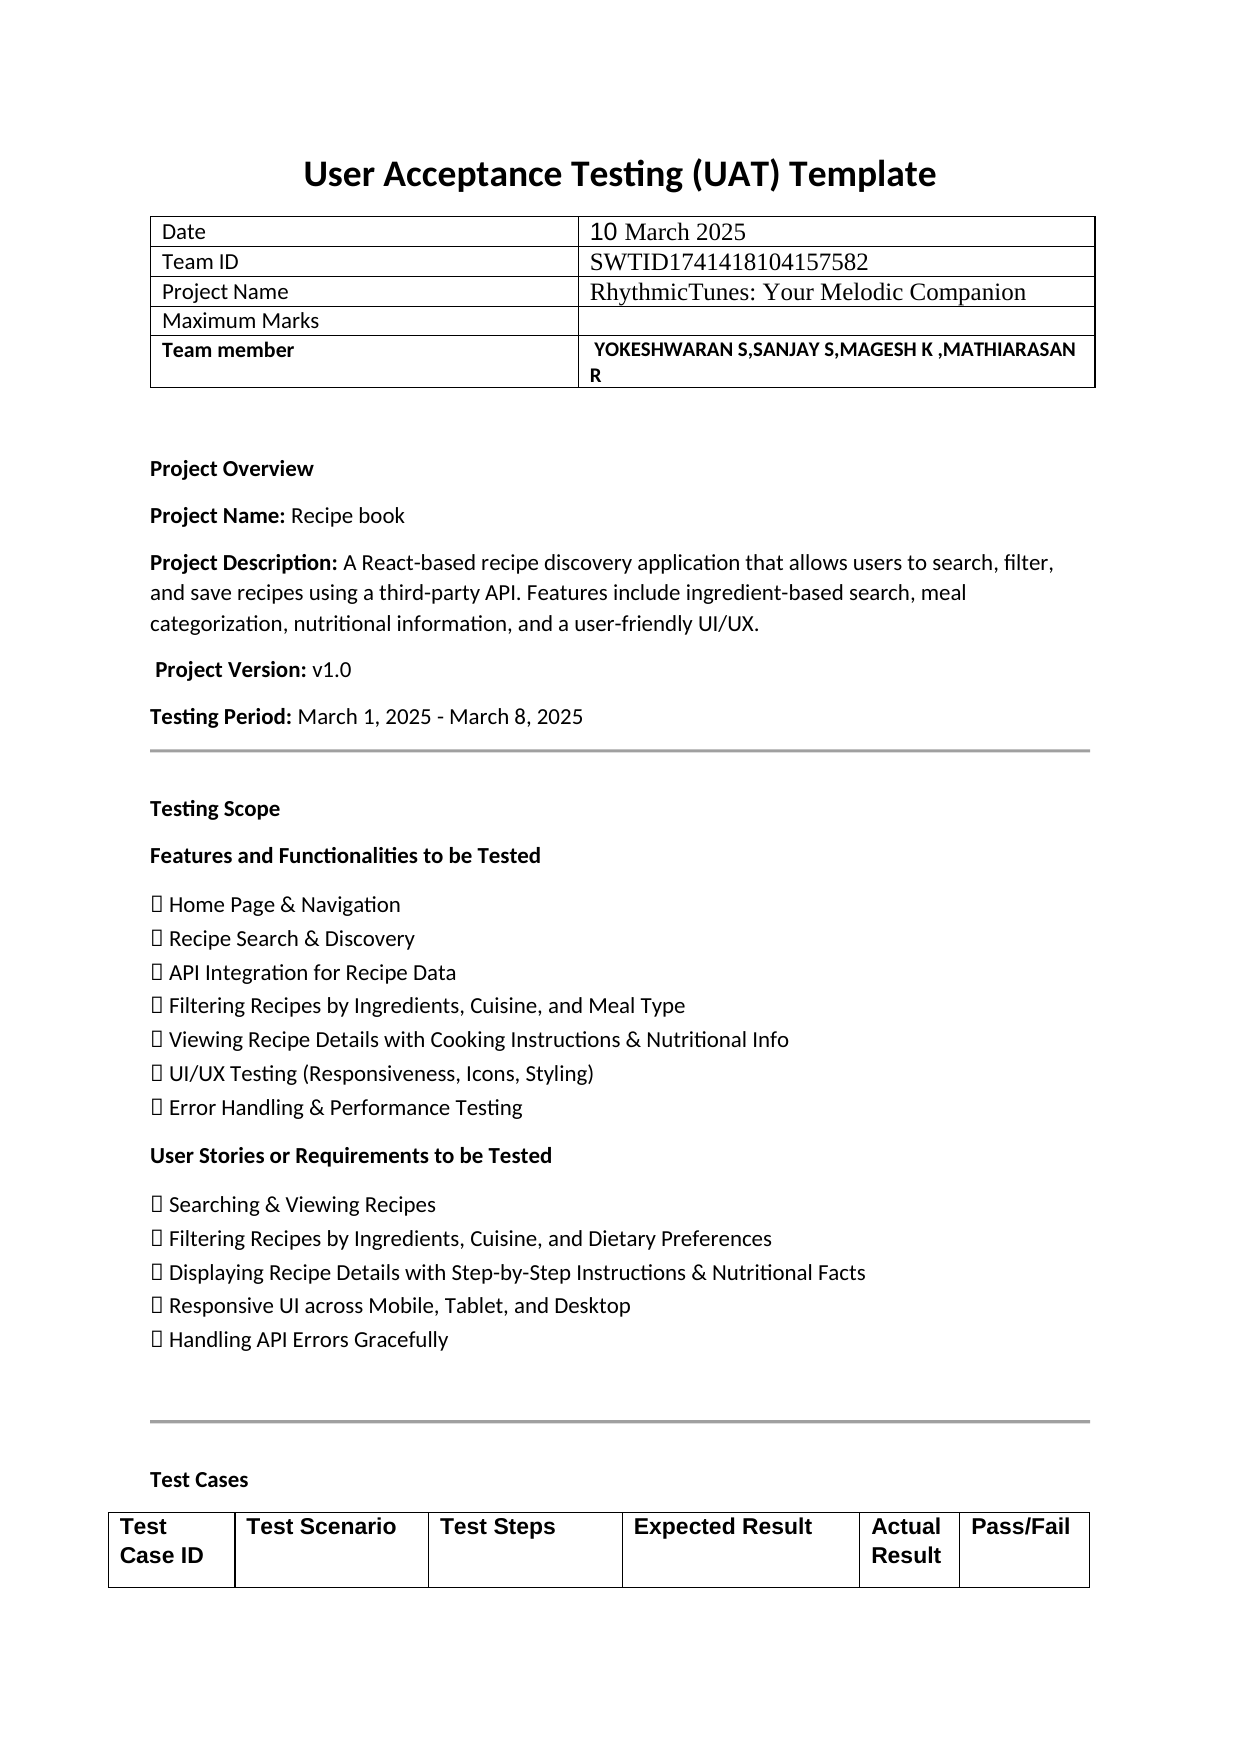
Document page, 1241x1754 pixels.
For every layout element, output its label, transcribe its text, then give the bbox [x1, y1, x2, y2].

table_cell SWTID1741418104157582 [579, 247, 1094, 276]
text Test Cases [150, 1465, 1090, 1493]
text Testing Period: March 1, 2025 - March 8, 2025 [150, 702, 1090, 730]
text Project Version: v1.0 [150, 656, 1090, 683]
text 📌 Searching & Viewing Recipes 📌 Filtering Recipes by Ingredients, Cuisine, and Dietary Preferences 📌 Displaying Recipe Details with Step-by-Step Instructions & Nutritional Facts 📌 Responsive UI across Mobile, Tablet, and Desktop 📌 Handling API Errors Gracefully [150, 1188, 1090, 1354]
table_cell Maximum Marks [151, 307, 578, 335]
table_header 10 March 2025 [579, 217, 1094, 246]
text Project Overview [150, 454, 1090, 482]
text Testing Scope [150, 794, 1090, 822]
text Features and Functionalities to be Tested [150, 841, 1090, 869]
text Project Description: A React-based recipe discovery application that allows users to search, filter, and save recipes using a third-party API. Features include ingredient-based search, meal categorization, nutritional information, and a user-friendly UI/UX. [150, 548, 1090, 637]
table_cell YOKESHWARAN S,SANJAY S,MAGESH K ,MATHIARASAN R [579, 336, 1094, 387]
table_header Expected Result [623, 1513, 859, 1587]
table_header Test Steps [429, 1513, 622, 1587]
table_cell Project Name [151, 277, 578, 306]
table_header Date [151, 217, 578, 246]
text ✅ Home Page & Navigation ✅ Recipe Search & Discovery ✅ API Integration for Recipe Data ✅ Filtering Recipes by Ingredients, Cuisine, and Meal Type ✅ Viewing Recipe Details with Cooking Instructions & Nutritional Info ✅ UI/UX Testing (Responsiveness, Icons, Styling) ✅ Error Handling & Performance Testing [150, 888, 1090, 1122]
table_cell RhythmicTunes: Your Melodic Companion [579, 277, 1094, 306]
text Project Name: Recipe book [150, 501, 1090, 529]
table_header Test Case ID [109, 1513, 234, 1587]
text User Stories or Requirements to be Tested [150, 1141, 1090, 1169]
table_cell Team member [151, 336, 578, 387]
table_cell [579, 307, 1094, 335]
table_cell Team ID [151, 247, 578, 276]
table_header Pass/Fail [960, 1513, 1089, 1587]
text User Acceptance Testing (UAT) Template [150, 150, 1090, 196]
table_header Actual Result [860, 1513, 959, 1587]
table_header Test Scenario [236, 1513, 428, 1587]
